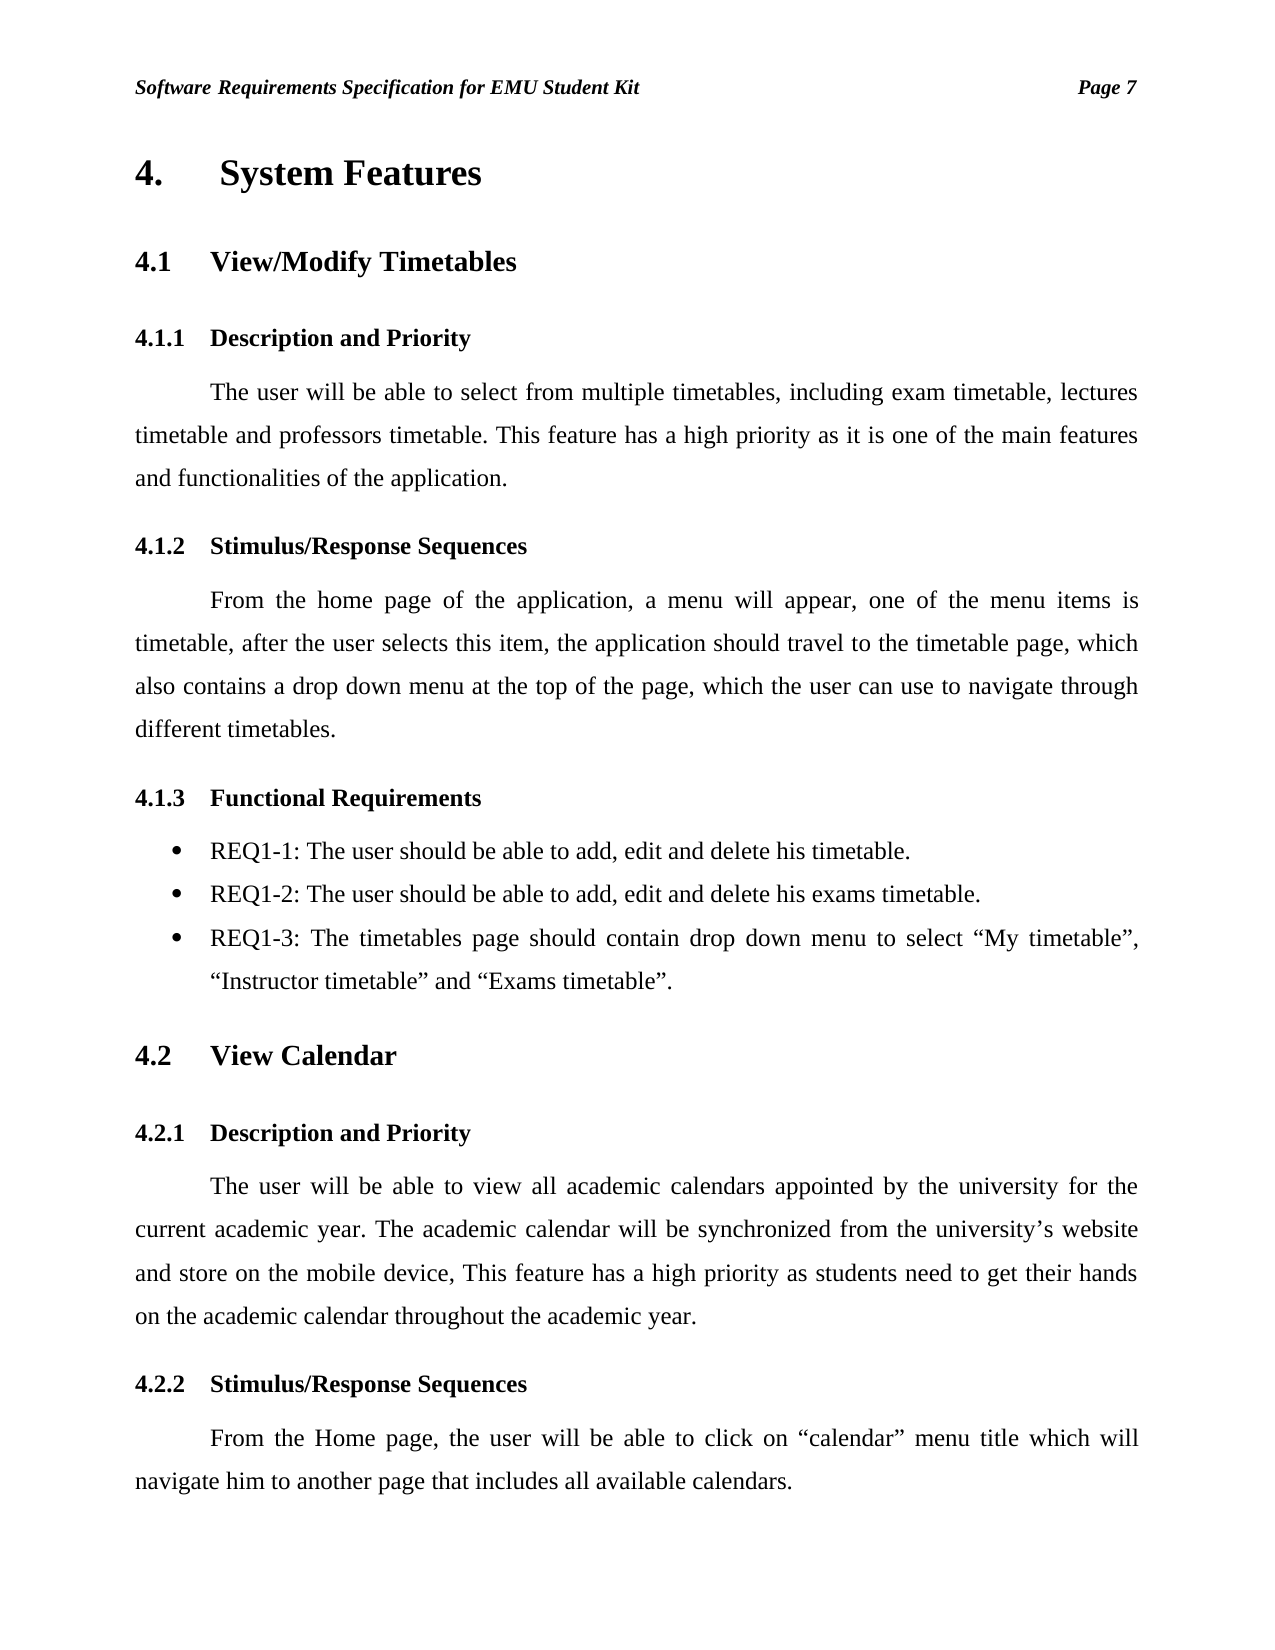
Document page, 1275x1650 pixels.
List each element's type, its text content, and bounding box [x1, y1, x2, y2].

subtitle System Features [135, 150, 1140, 193]
text From the home page of the application, a menu will appear, one of the menu items is timetable, after the user selects this item, the application should travel to the timetable page, which also contains a drop down menu at the top of the page, which the user can use to navigate through different timetables. [135, 585, 1140, 743]
subtitle Description and Priority [135, 323, 1140, 352]
text The user will be able to view all academic calendars appointed by the university for the current academic year. The academic calendar will be synchronized from the university’s website and store on the mobile device, This feature has a high priority as students need to get their hands on the academic calendar throughout the academic year. [135, 1171, 1140, 1329]
subtitle View Calendar [135, 1038, 1140, 1072]
text From the Home page, the user will be able to click on “calendar” menu title which will navigate him to another page that includes all available calendars. [135, 1423, 1140, 1494]
subtitle View/Modify Timetables [135, 244, 1140, 277]
list REQ1-2: The user should be able to add, edit and delete his exams timetable. [172, 879, 1140, 908]
subtitle Stimulus/Response Sequences [135, 1369, 1140, 1398]
subtitle Stimulus/Response Sequences [135, 531, 1140, 560]
text The user will be able to select from multiple timetables, including exam timetable, lectures timetable and professors timetable. This feature has a high priority as it is one of the main features and functionalities of the application. [135, 377, 1140, 492]
subtitle Description and Priority [135, 1118, 1140, 1146]
list REQ1-3: The timetables page should contain drop down menu to select “My timetable”, “Instructor timetable” and “Exams timetable”. [172, 923, 1140, 994]
list REQ1-1: The user should be able to add, edit and delete his timetable. [172, 836, 1140, 865]
subtitle Functional Requirements [135, 783, 1140, 811]
